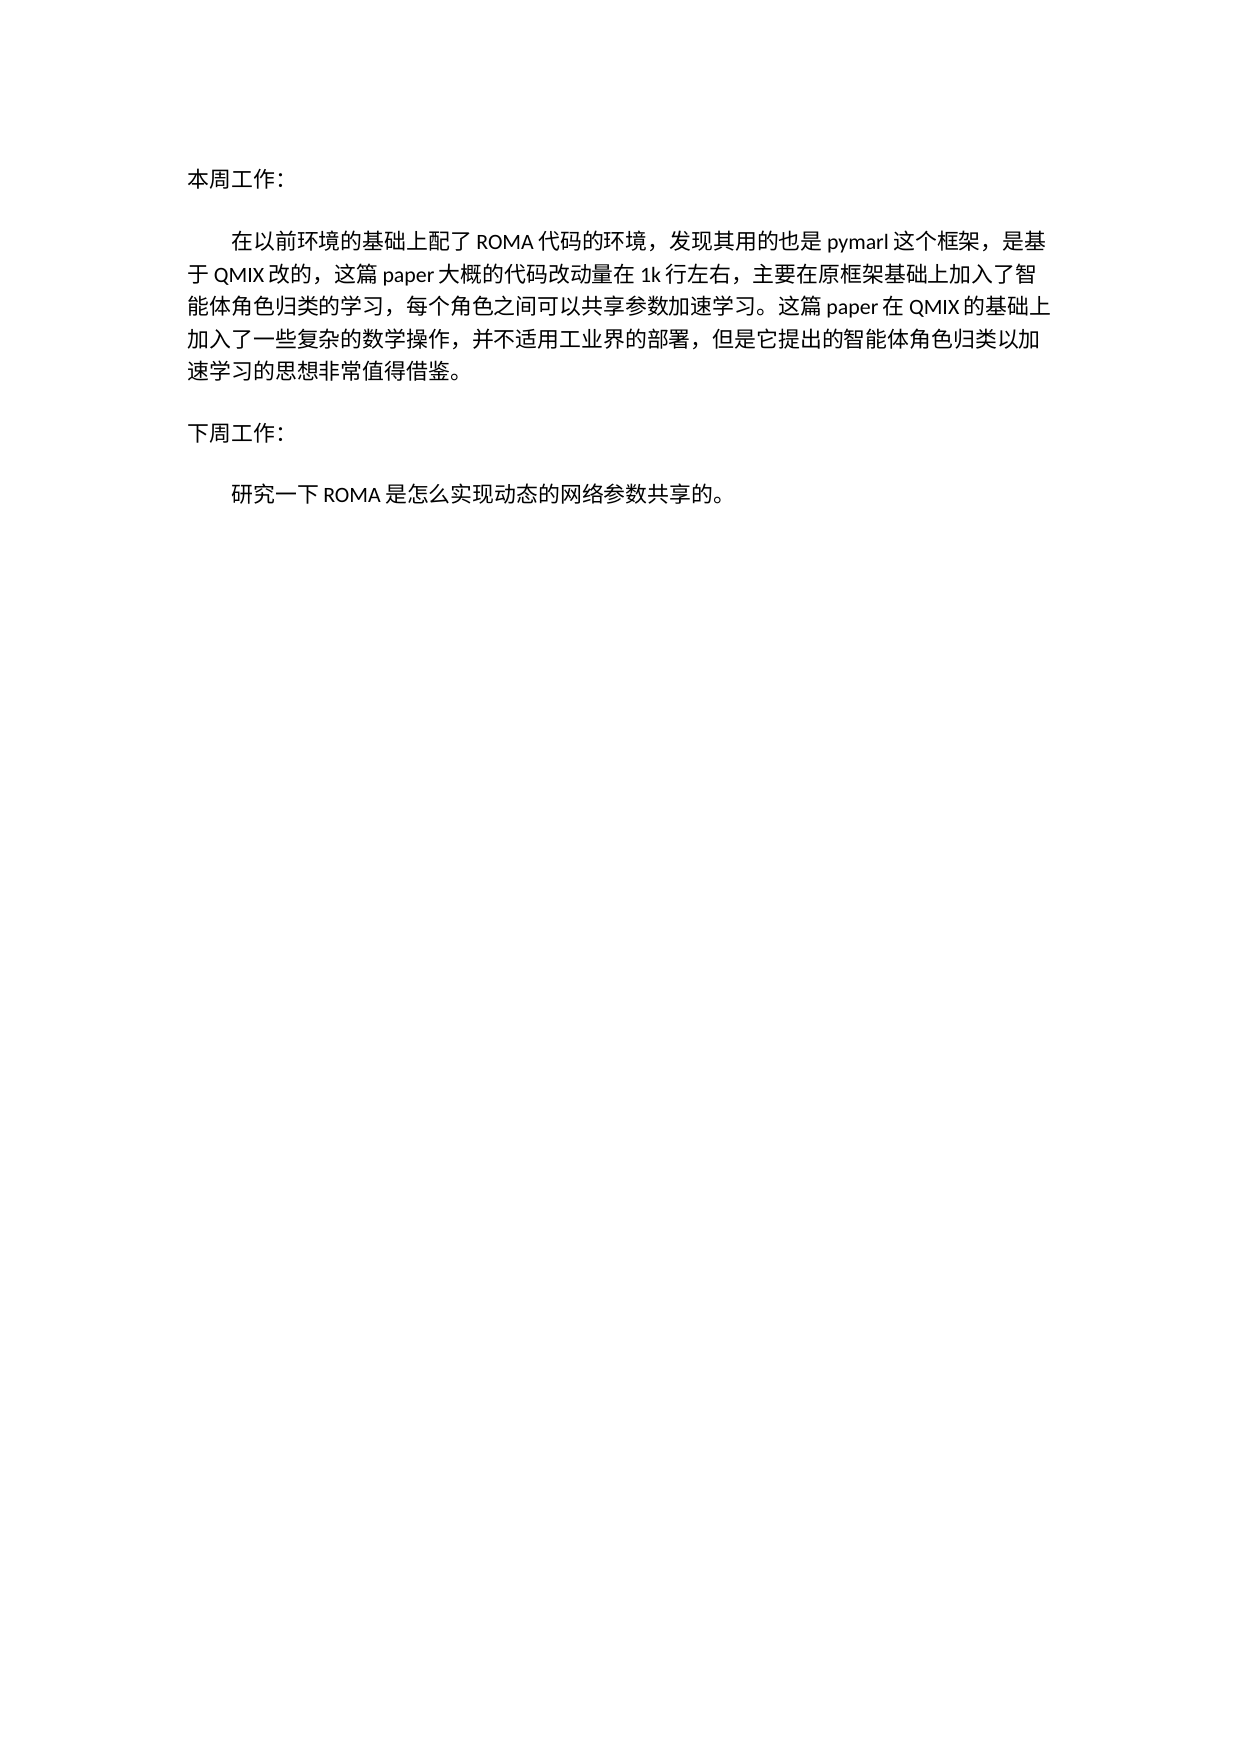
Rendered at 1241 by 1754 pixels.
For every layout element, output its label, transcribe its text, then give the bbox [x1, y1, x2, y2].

text 在以前环境的基础上配了ROMA代码的环境，发现其用的也是pymarl这个框架，是基于QMIX改的，这篇paper大概的代码改动量在1k行左右，主要在原框架基础上加入了智能体角色归类的学习，每个角色之间可以共享参数加速学习。这篇paper在QMIX的基础上加入了一些复杂的数学操作，并不适用工业界的部署，但是它提出的智能体角色归类以加速学习的思想非常值得借鉴。 [187, 224, 1053, 386]
text 下周工作： [187, 415, 1053, 448]
text 研究一下ROMA是怎么实现动态的网络参数共享的。 [187, 477, 1053, 509]
text 本周工作： [187, 162, 1053, 194]
